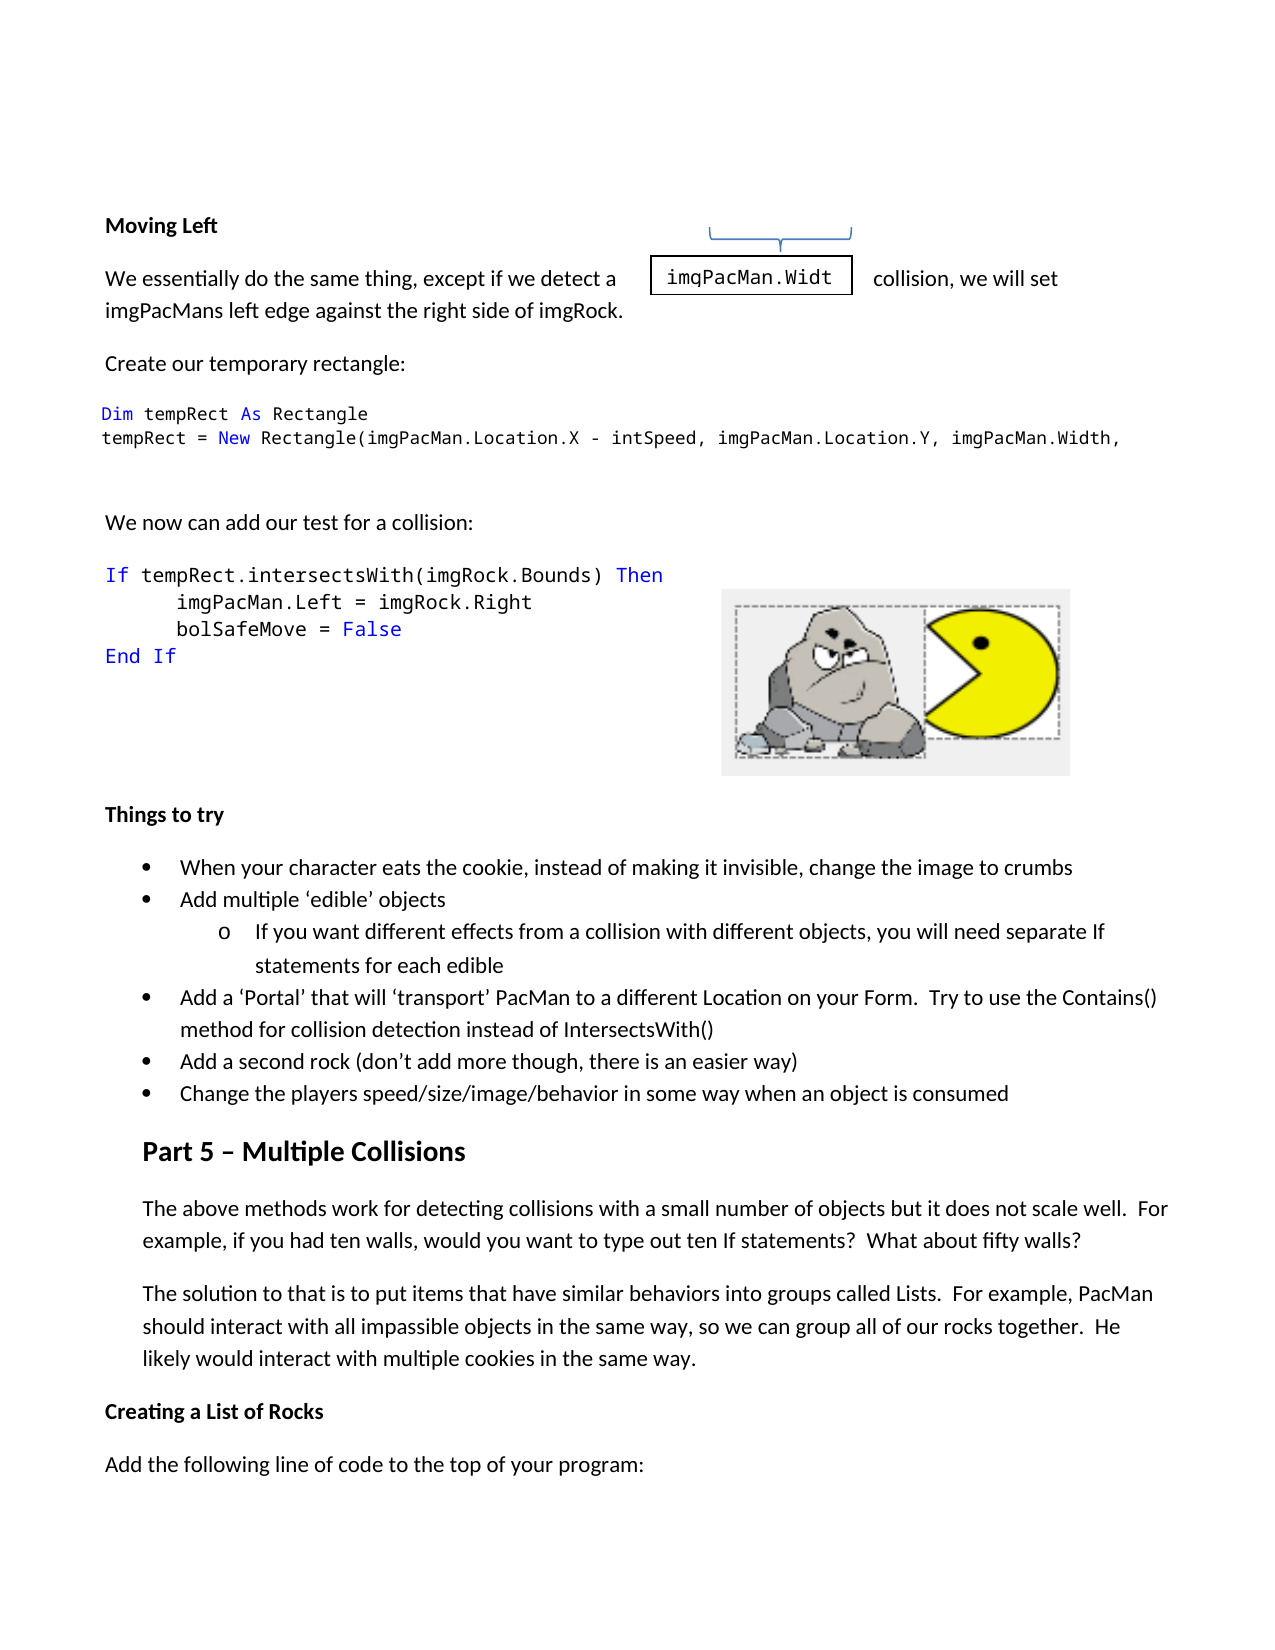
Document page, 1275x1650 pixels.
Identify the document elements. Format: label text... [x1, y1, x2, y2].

text Create our temporary rectangle: [105, 349, 1170, 377]
text bolSafeMove = False [105, 615, 1170, 642]
list When your character eats the cookie, instead of making it invisible, change the image to crumbs [142, 853, 1170, 881]
text imgPacMan.Left = imgRock.Right [105, 588, 1170, 615]
text If tempRect.intersectsWith(imgRock.Bounds) Then [105, 561, 1170, 588]
text End If [105, 642, 1170, 669]
text Add the following line of code to the top of your program: [105, 1450, 1170, 1478]
text The solution to that is to put items that have similar behaviors into groups called Lists. For example, PacMan should interact with all impassible objects in the same way, so we can group all of our rocks together. He likely would interact with multiple cookies in the same way. [142, 1279, 1170, 1372]
picture [721, 669, 1071, 776]
text Moving Left [105, 211, 1170, 239]
list If you want different effects from a collision with different objects, you will need separate If statements for each edible [217, 917, 1170, 979]
text Part 5 – Multiple Collisions [142, 1133, 1170, 1168]
text The above methods work for detecting collisions with a small number of objects but it does not scale well. For example, if you had ten walls, would you want to type out ten If statements? What about fifty walls? [142, 1194, 1170, 1254]
list Add a ‘Portal’ that will ‘transport’ PacMan to a different Location on your Form. Try to use the Contains() method for collision detection instead of IntersectsWith() [142, 983, 1170, 1043]
text Creating a List of Rocks [105, 1397, 1170, 1425]
list Add multiple ‘edible’ objects [142, 885, 1170, 913]
list Change the players speed/size/image/behavior in some way when an object is consumed [142, 1079, 1170, 1108]
text Things to try [105, 800, 1170, 828]
list Add a second rock (don’t add more though, there is an easier way) [142, 1047, 1170, 1075]
text We now can add our test for a collision: [105, 508, 1170, 536]
text We essentially do the same thing, except if we detect a collision, we will set imgPacMans left edge against the right side of imgRock. [105, 264, 1170, 324]
